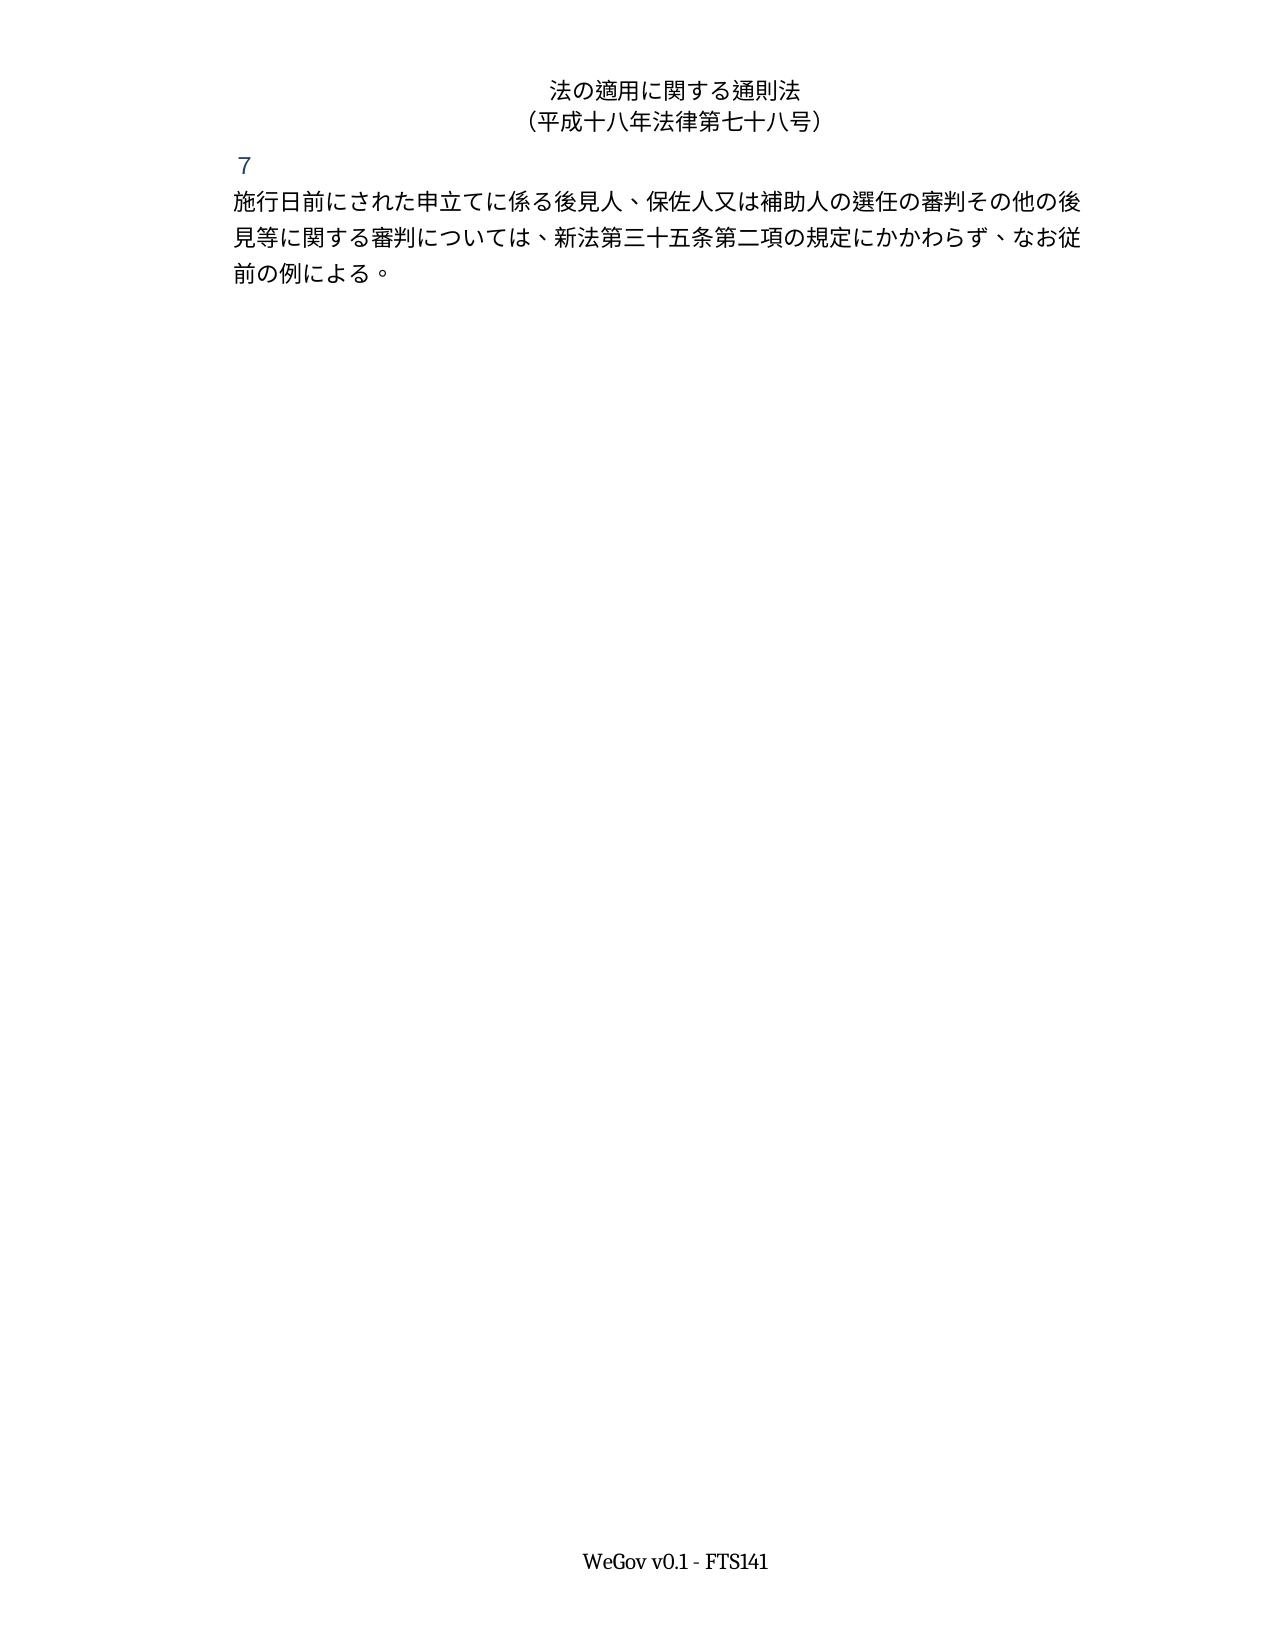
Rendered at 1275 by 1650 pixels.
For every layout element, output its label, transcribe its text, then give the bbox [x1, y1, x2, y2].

subtitle ７ [233, 150, 1087, 181]
text 施行日前にされた申立てに係る後見人、保佐人又は補助人の選任の審判その他の後見等に関する審判については、新法第三十五条第二項の規定にかかわらず、なお従前の例による。 [233, 186, 1087, 289]
